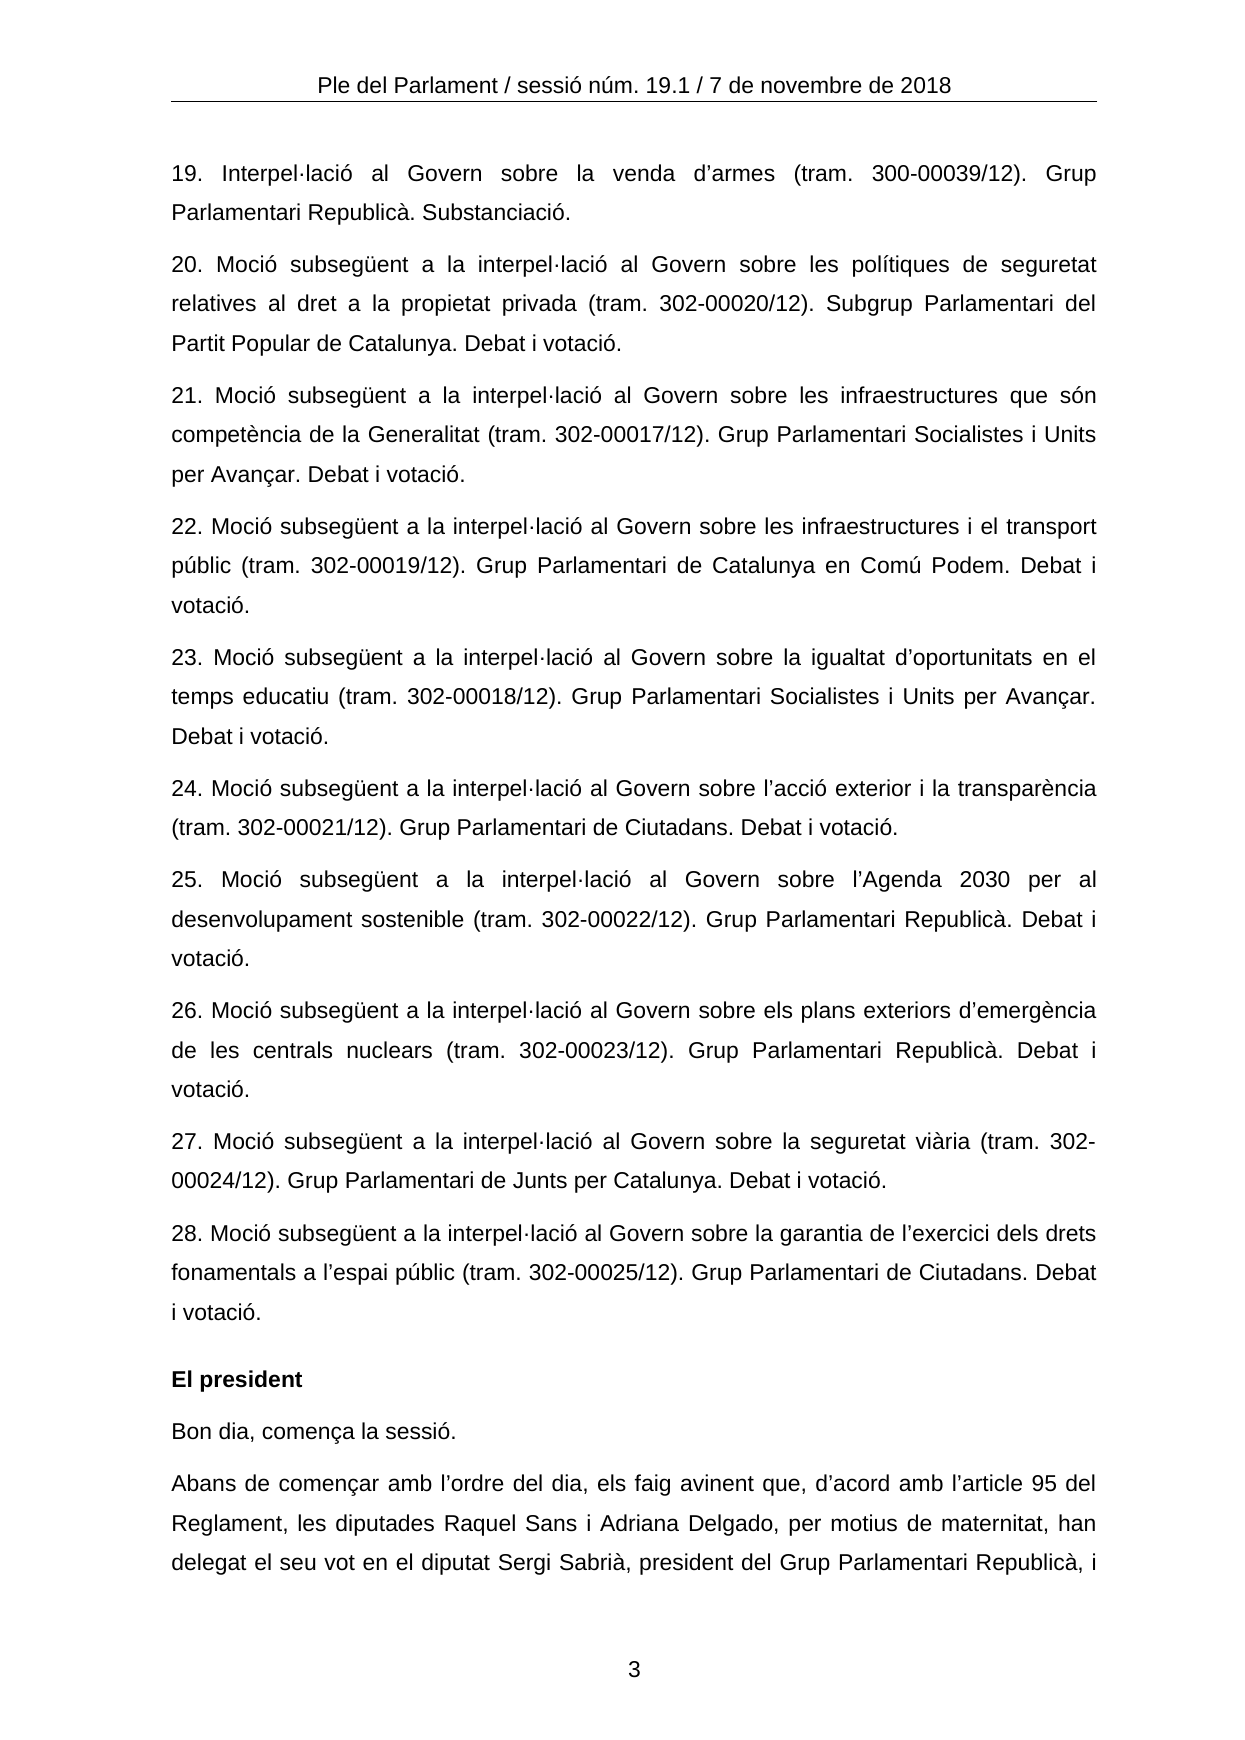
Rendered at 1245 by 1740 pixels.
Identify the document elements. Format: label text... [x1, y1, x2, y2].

text 25. Moció subsegüent a la interpel·lació al Govern sobre l’Agenda 2030 per al desenvolupament sostenible (tram. 302-00022/12). Grup Parlamentari Republicà. Debat i votació. [171, 866, 1097, 971]
text El president [171, 1366, 1097, 1392]
text 26. Moció subsegüent a la interpel·lació al Govern sobre els plans exteriors d’emergència de les centrals nuclears (tram. 302-00023/12). Grup Parlamentari Republicà. Debat i votació. [171, 997, 1097, 1102]
text 21. Moció subsegüent a la interpel·lació al Govern sobre les infraestructures que són competència de la Generalitat (tram. 302-00017/12). Grup Parlamentari Socialistes i Units per Avançar. Debat i votació. [171, 382, 1097, 487]
text 19. Interpel·lació al Govern sobre la venda d’armes (tram. 300-00039/12). Grup Parlamentari Republicà. Substanciació. [171, 159, 1097, 225]
text 23. Moció subsegüent a la interpel·lació al Govern sobre la igualtat d’oportunitats en el temps educatiu (tram. 302-00018/12). Grup Parlamentari Socialistes i Units per Avançar. Debat i votació. [171, 644, 1097, 749]
text Bon dia, comença la sessió. [171, 1418, 1097, 1444]
text 22. Moció subsegüent a la interpel·lació al Govern sobre les infraestructures i el transport públic (tram. 302-00019/12). Grup Parlamentari de Catalunya en Comú Podem. Debat i votació. [171, 513, 1097, 618]
text 28. Moció subsegüent a la interpel·lació al Govern sobre la garantia de l’exercici dels drets fonamentals a l’espai públic (tram. 302-00025/12). Grup Parlamentari de Ciutadans. Debat i votació. [171, 1219, 1097, 1325]
text 27. Moció subsegüent a la interpel·lació al Govern sobre la seguretat viària (tram. 302-00024/12). Grup Parlamentari de Junts per Catalunya. Debat i votació. [171, 1128, 1097, 1194]
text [171, 1470, 1097, 1575]
text 24. Moció subsegüent a la interpel·lació al Govern sobre l’acció exterior i la transparència (tram. 302-00021/12). Grup Parlamentari de Ciutadans. Debat i votació. [171, 775, 1097, 841]
text 20. Moció subsegüent a la interpel·lació al Govern sobre les polítiques de seguretat relatives al dret a la propietat privada (tram. 302-00020/12). Subgrup Parlamentari del Partit Popular de Catalunya. Debat i votació. [171, 251, 1097, 356]
